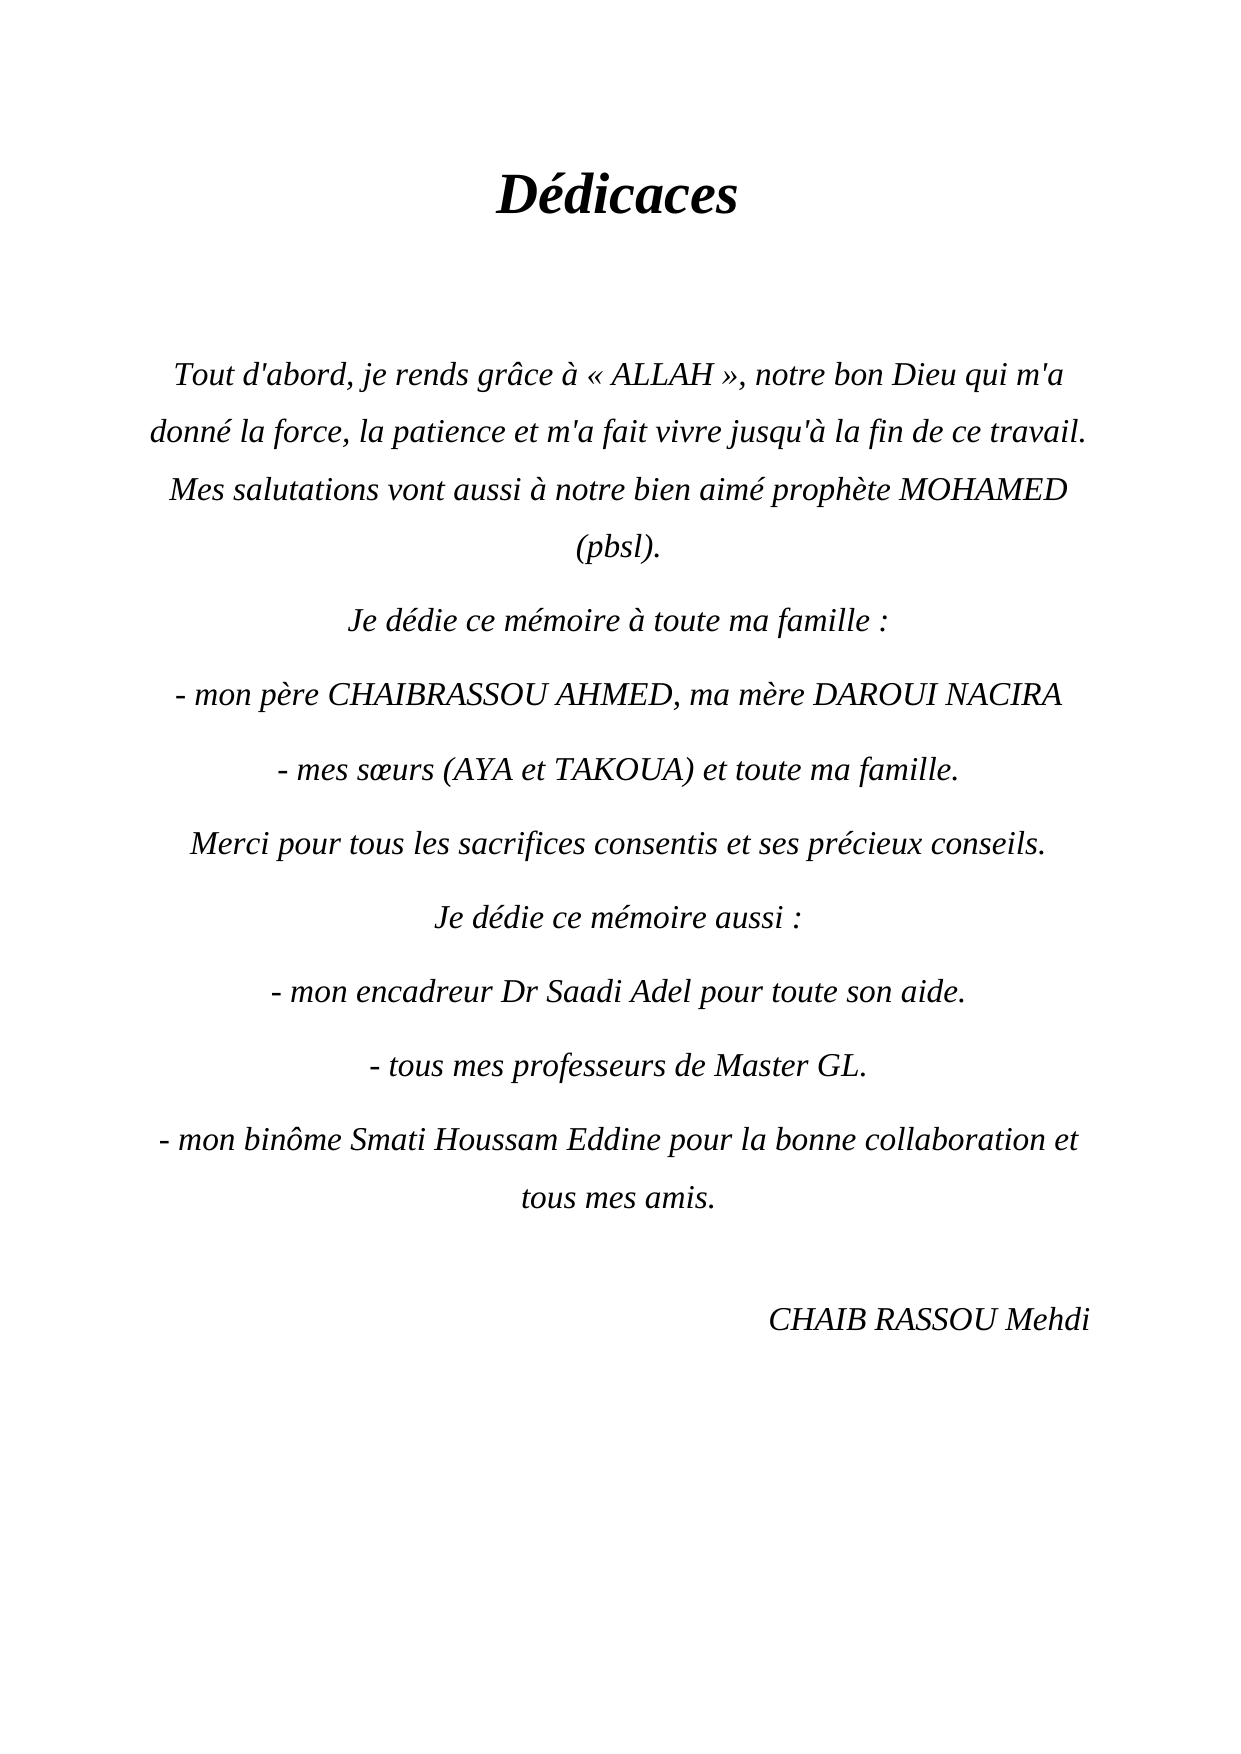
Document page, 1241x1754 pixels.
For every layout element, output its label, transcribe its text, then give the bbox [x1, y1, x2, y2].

text Tout d'abord, je rends grâce à « ALLAH », notre bon Dieu qui m'a donné la force, la patience et m'a fait vivre jusqu'à la fin de ce travail. Mes salutations vont aussi à notre bien aimé prophète MOHAMED (pbsl). [147, 354, 1093, 565]
text - mon encadreur Dr Saadi Adel pour toute son aide. [147, 971, 1093, 1010]
text Dédicaces [147, 159, 1093, 227]
text Je dédie ce mémoire à toute ma famille : [147, 601, 1093, 639]
text - mes sœurs (AYA et TAKOUA) et toute ma famille. [147, 749, 1093, 787]
text Merci pour tous les sacrifices consentis et ses précieux conseils. [147, 823, 1093, 861]
text - mon binôme Smati Houssam Eddine pour la bonne collaboration et tous mes amis. [147, 1120, 1093, 1216]
text CHAIB RASSOU Mehdi [147, 1299, 1093, 1337]
text - tous mes professeurs de Master GL. [147, 1046, 1093, 1084]
text Je dédie ce mémoire aussi : [147, 897, 1093, 936]
text - mon père CHAIBRASSOU AHMED, ma mère DAROUI NACIRA [147, 675, 1093, 713]
